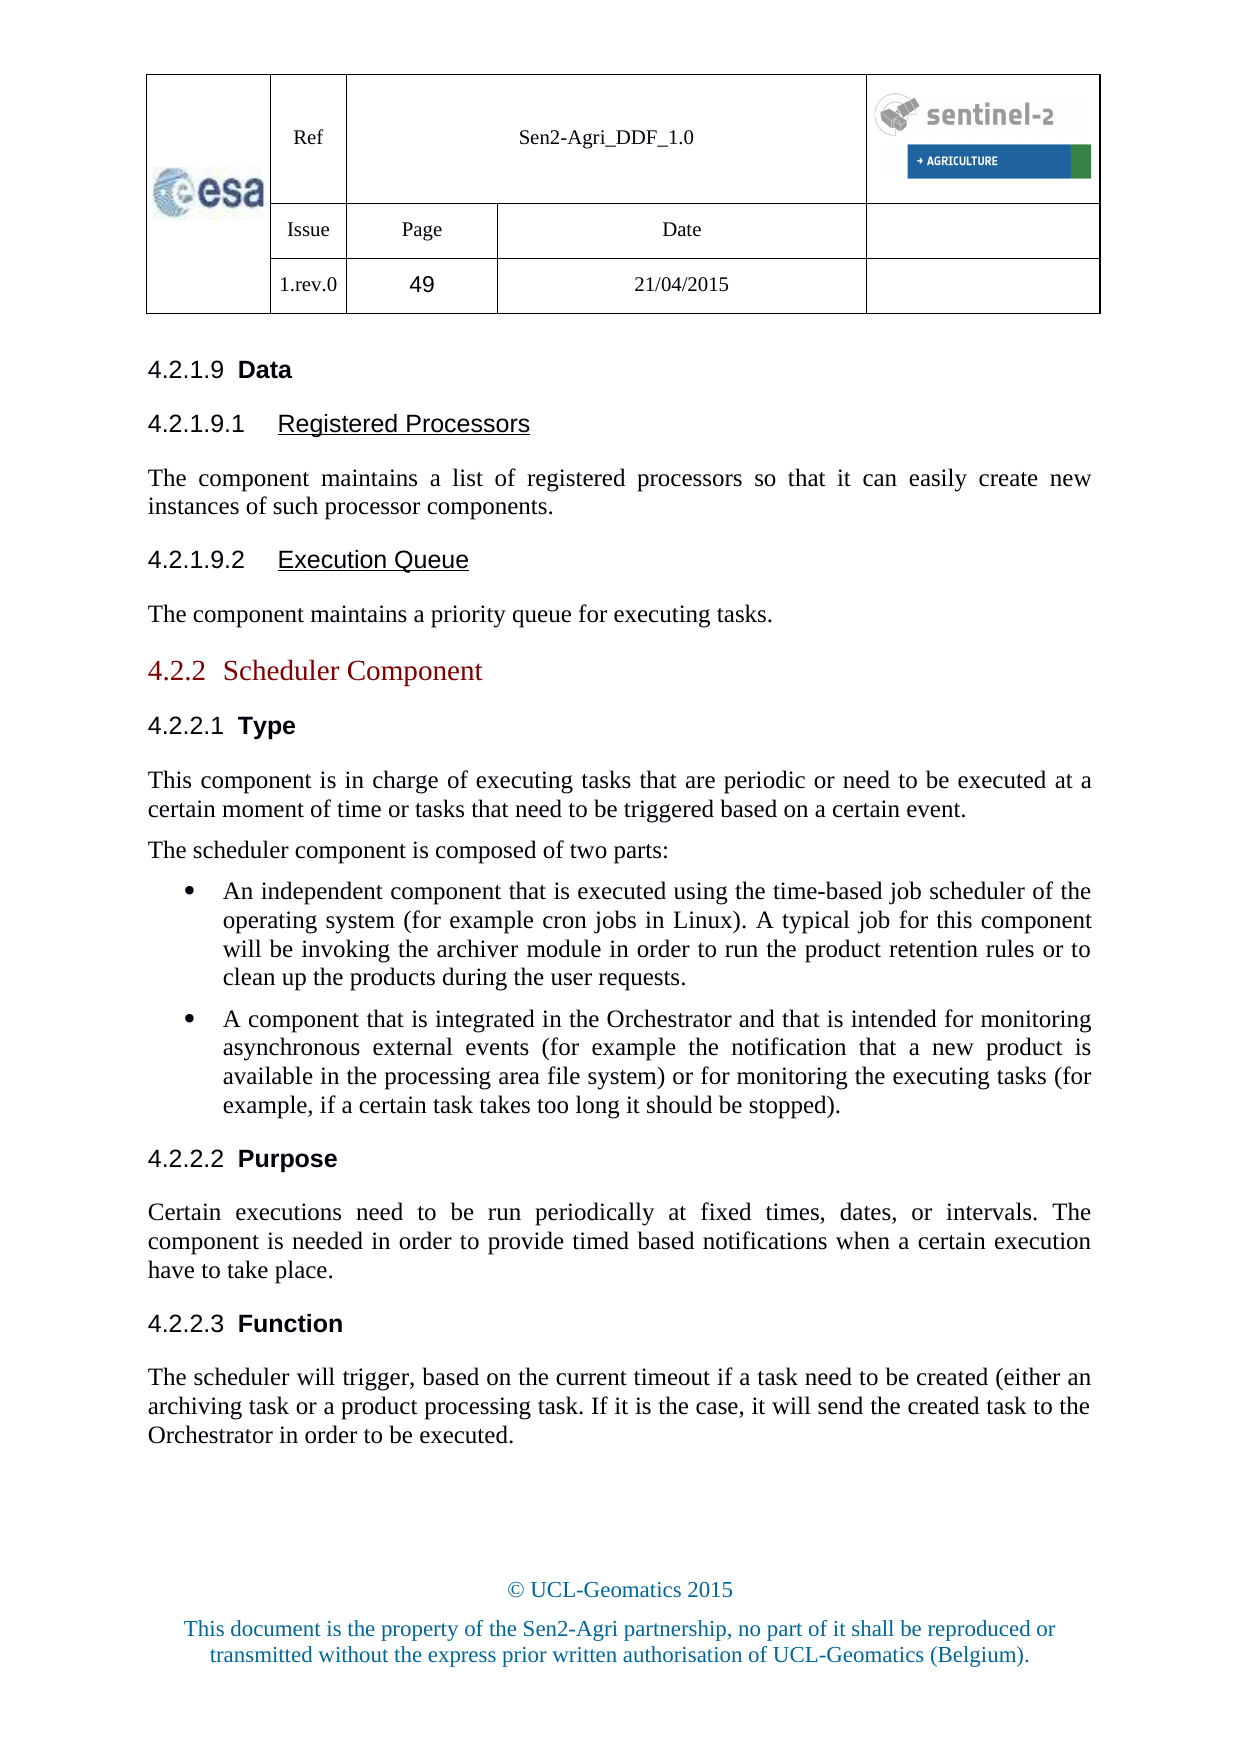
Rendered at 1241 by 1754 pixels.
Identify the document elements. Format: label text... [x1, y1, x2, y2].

subtitle Scheduler Component [148, 653, 1093, 686]
subtitle Data [148, 355, 1093, 384]
subtitle Function [148, 1309, 1093, 1337]
text Certain executions need to be run periodically at fixed times, dates, or intervals. The component is needed in order to provide timed based notifications when a certain execution have to take place. [148, 1197, 1093, 1284]
picture [508, 1582, 523, 1597]
text The scheduler component is composed of two parts: [148, 835, 1093, 864]
text The component maintains a list of registered processors so that it can easily create new instances of such processor components. [148, 463, 1093, 520]
text The scheduler will trigger, based on the current timeout if a task need to be created (either an archiving task or a product processing task. If it is the case, it will send the created task to the Orchestrator in order to be executed. [148, 1362, 1093, 1449]
list An independent component that is executed using the time-based job scheduler of the operating system (for example cron jobs in Linux). A typical job for this component will be invoking the archiver module in order to run the product retention rules or to clean up the products during the user requests. [185, 876, 1093, 991]
list A component that is integrated in the Orchestrator and that is intended for monitoring asynchronous external events (for example the notification that a new product is available in the processing area file system) or for monitoring the executing tasks (for example, if a certain task takes too long it should be stopped). [185, 1004, 1093, 1119]
picture [152, 167, 265, 220]
picture [564, 1651, 570, 1658]
text This component is in charge of executing tasks that are periodic or need to be executed at a certain moment of time or tasks that need to be triggered based on a certain event. [148, 765, 1093, 822]
subtitle Execution Queue [148, 545, 1093, 574]
picture [874, 93, 1092, 179]
subtitle Type [148, 711, 1093, 740]
subtitle Purpose [148, 1144, 1093, 1172]
text The component maintains a priority queue for executing tasks. [148, 599, 1093, 628]
subtitle Registered Processors [148, 409, 1093, 438]
